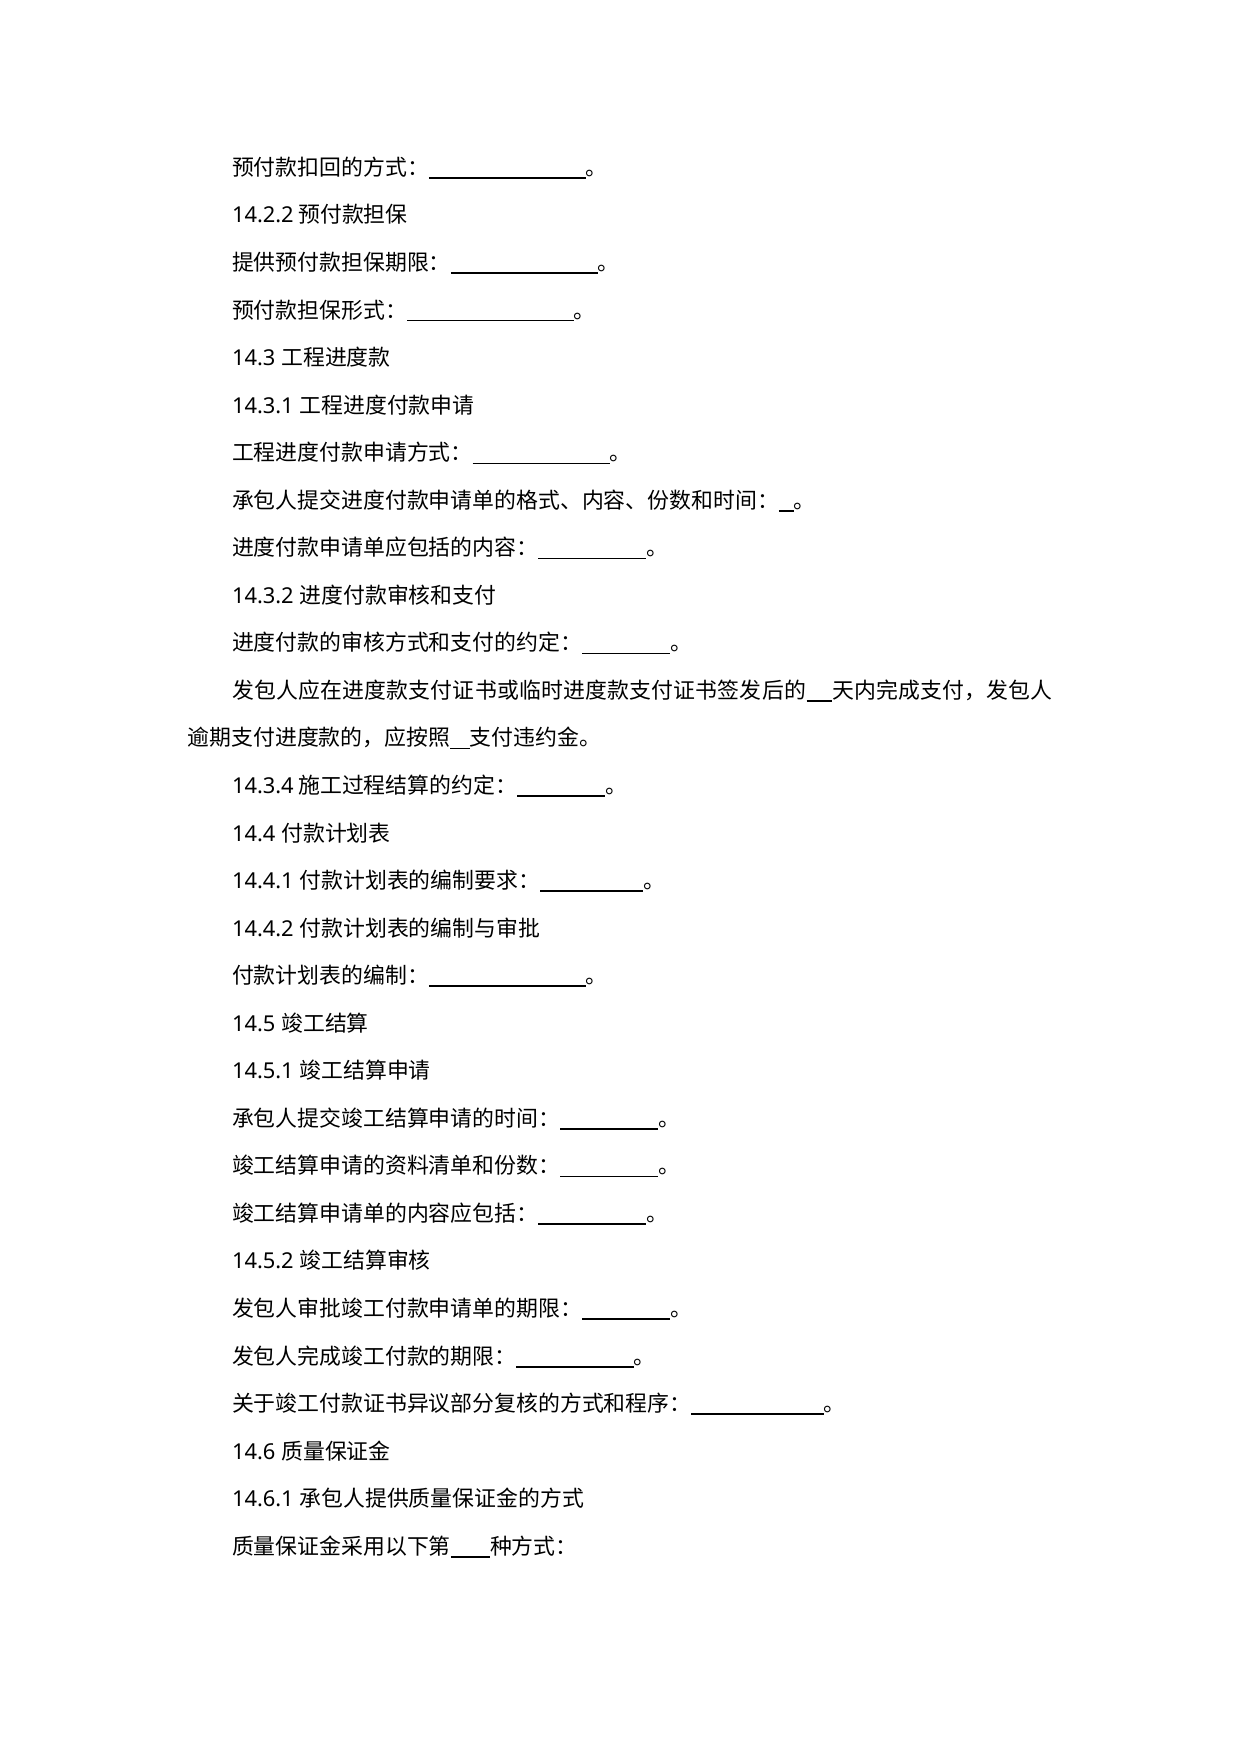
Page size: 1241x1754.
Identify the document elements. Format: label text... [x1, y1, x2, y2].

text 14.6 质量保证金 [187, 1434, 1053, 1465]
text 付款计划表的编制： 。 [187, 958, 1053, 990]
text 发包人完成竣工付款的期限： 。 [187, 1339, 1053, 1370]
text 发包人审批竣工付款申请单的期限： 。 [187, 1291, 1053, 1323]
text 关于竣工付款证书异议部分复核的方式和程序： 。 [187, 1386, 1053, 1418]
text 预付款扣回的方式： 。 [187, 150, 1053, 182]
text 14.6.1 承包人提供质量保证金的方式 [187, 1481, 1053, 1513]
text 14.5.2 竣工结算审核 [187, 1243, 1053, 1275]
text 预付款担保形式： 。 [187, 293, 1053, 324]
text 进度付款申请单应包括的内容： 。 [187, 530, 1053, 562]
text 14.4.2 付款计划表的编制与审批 [187, 911, 1053, 942]
text 质量保证金采用以下第 种方式： [187, 1529, 1053, 1561]
text 进度付款的审核方式和支付的约定： 。 [187, 625, 1053, 657]
text 承包人提交进度付款申请单的格式、内容、份数和时间： 。 [187, 483, 1053, 514]
text 14.5.1 竣工结算申请 [187, 1053, 1053, 1085]
text 14.3.2 进度付款审核和支付 [187, 578, 1053, 609]
text 14.5 竣工结算 [187, 1006, 1053, 1038]
text 工程进度付款申请方式： 。 [187, 435, 1053, 467]
text 提供预付款担保期限： 。 [187, 245, 1053, 277]
text 14.3.1 工程进度付款申请 [187, 388, 1053, 419]
text 14.4.1 付款计划表的编制要求： 。 [187, 863, 1053, 895]
text 发包人应在进度款支付证书或临时进度款支付证书签发后的 天内完成支付，发包人逾期支付进度款的，应按照 支付违约金。 [187, 673, 1053, 752]
text 14.2.2预付款担保 [187, 197, 1053, 229]
text 承包人提交竣工结算申请的时间： 。 [187, 1101, 1053, 1133]
text 14.3 工程进度款 [187, 340, 1053, 372]
text 竣工结算申请的资料清单和份数： 。 [187, 1148, 1053, 1180]
text 竣工结算申请单的内容应包括： 。 [187, 1196, 1053, 1228]
text 14.4 付款计划表 [187, 816, 1053, 847]
text 14.3.4施工过程结算的约定： 。 [187, 768, 1053, 800]
